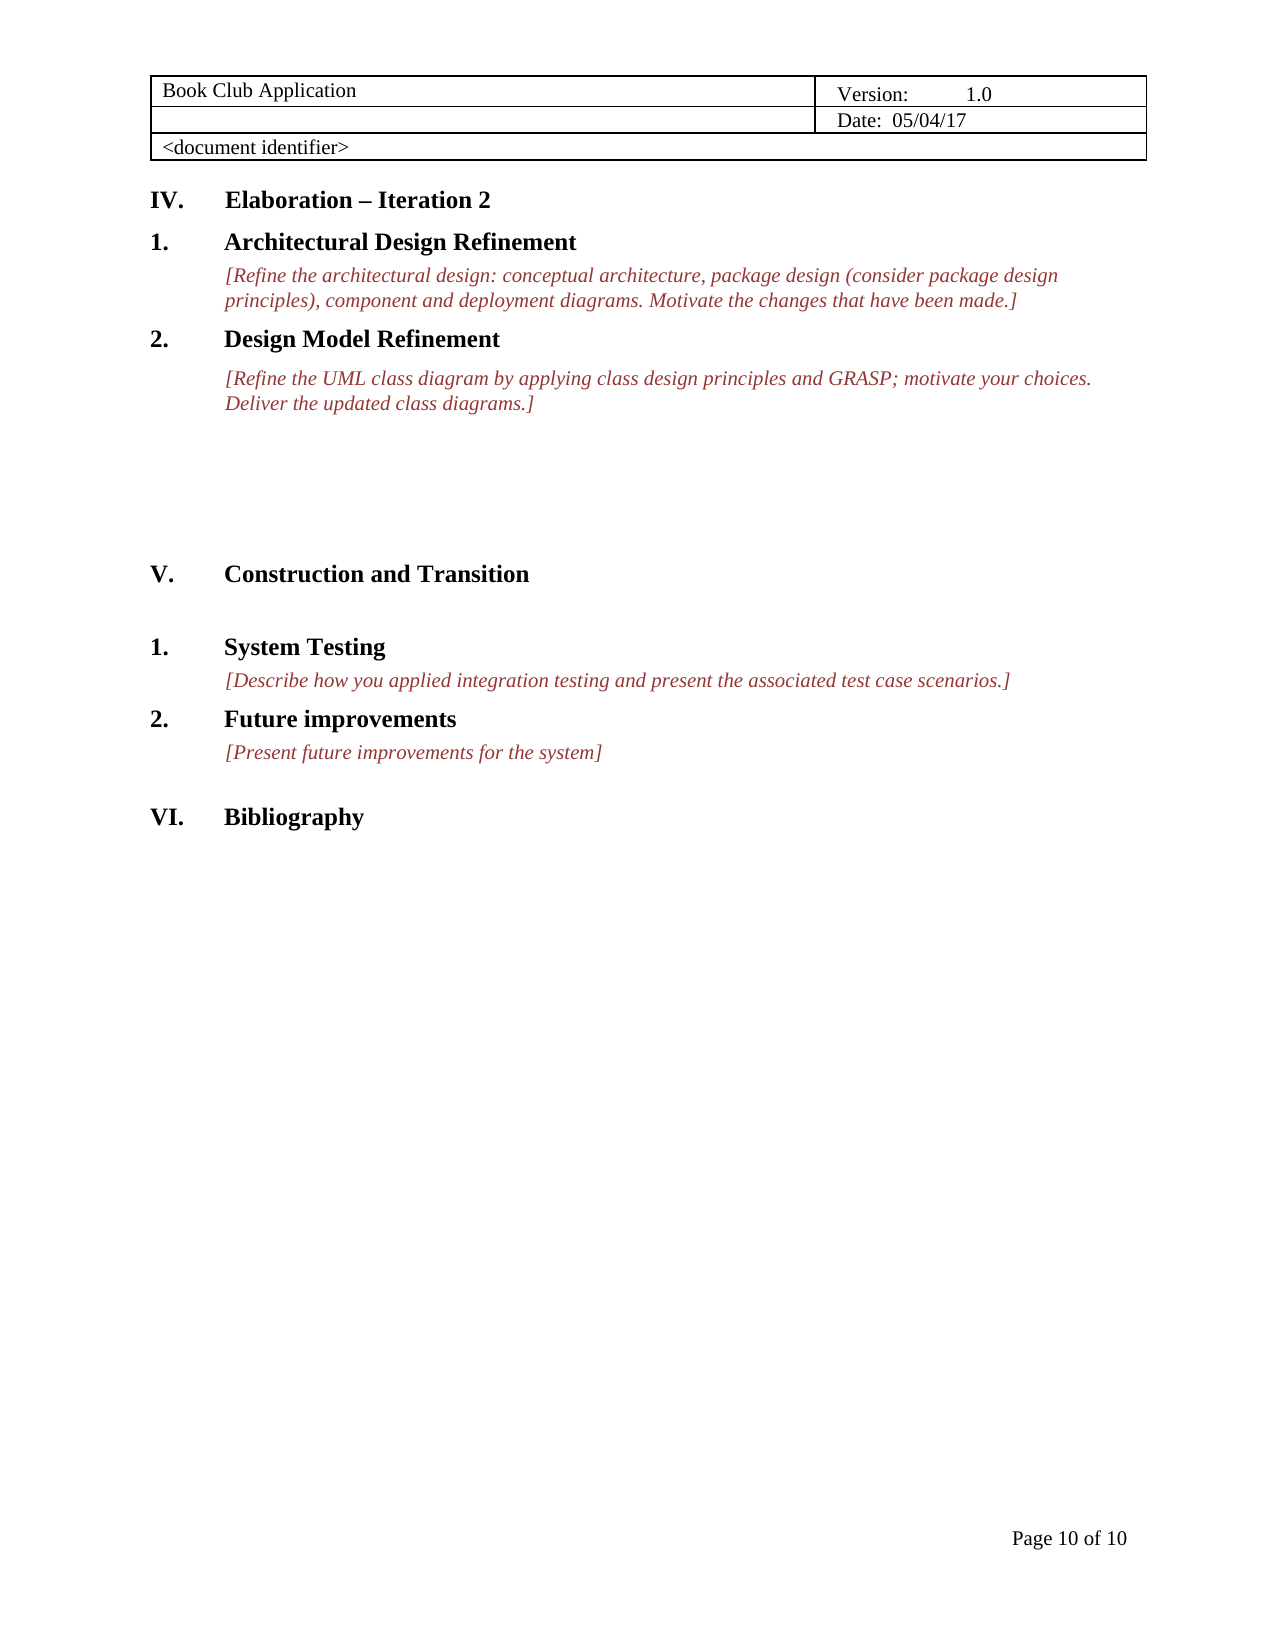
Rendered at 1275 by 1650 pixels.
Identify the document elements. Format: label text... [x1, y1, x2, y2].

subtitle Bibliography [150, 802, 1125, 830]
subtitle Design Model Refinement [150, 324, 1125, 353]
subtitle Architectural Design Refinement [150, 227, 1125, 255]
text [Present future improvements for the system] [150, 739, 1125, 764]
subtitle Elaboration – Iteration 2 [150, 185, 1125, 214]
subtitle System Testing [150, 632, 1125, 660]
subtitle Construction and Transition [150, 559, 1125, 588]
text [Describe how you applied integration testing and present the associated test case scenarios.] [150, 667, 1125, 692]
subtitle [Refine the UML class diagram by applying class design principles and GRASP; motivate your choices. Deliver the updated class diagrams.] [225, 365, 1125, 415]
text [Refine the architectural design: conceptual architecture, package design (consider package design principles), component and deployment diagrams. Motivate the changes that have been made.] [225, 262, 1125, 312]
subtitle Future improvements [150, 704, 1125, 733]
